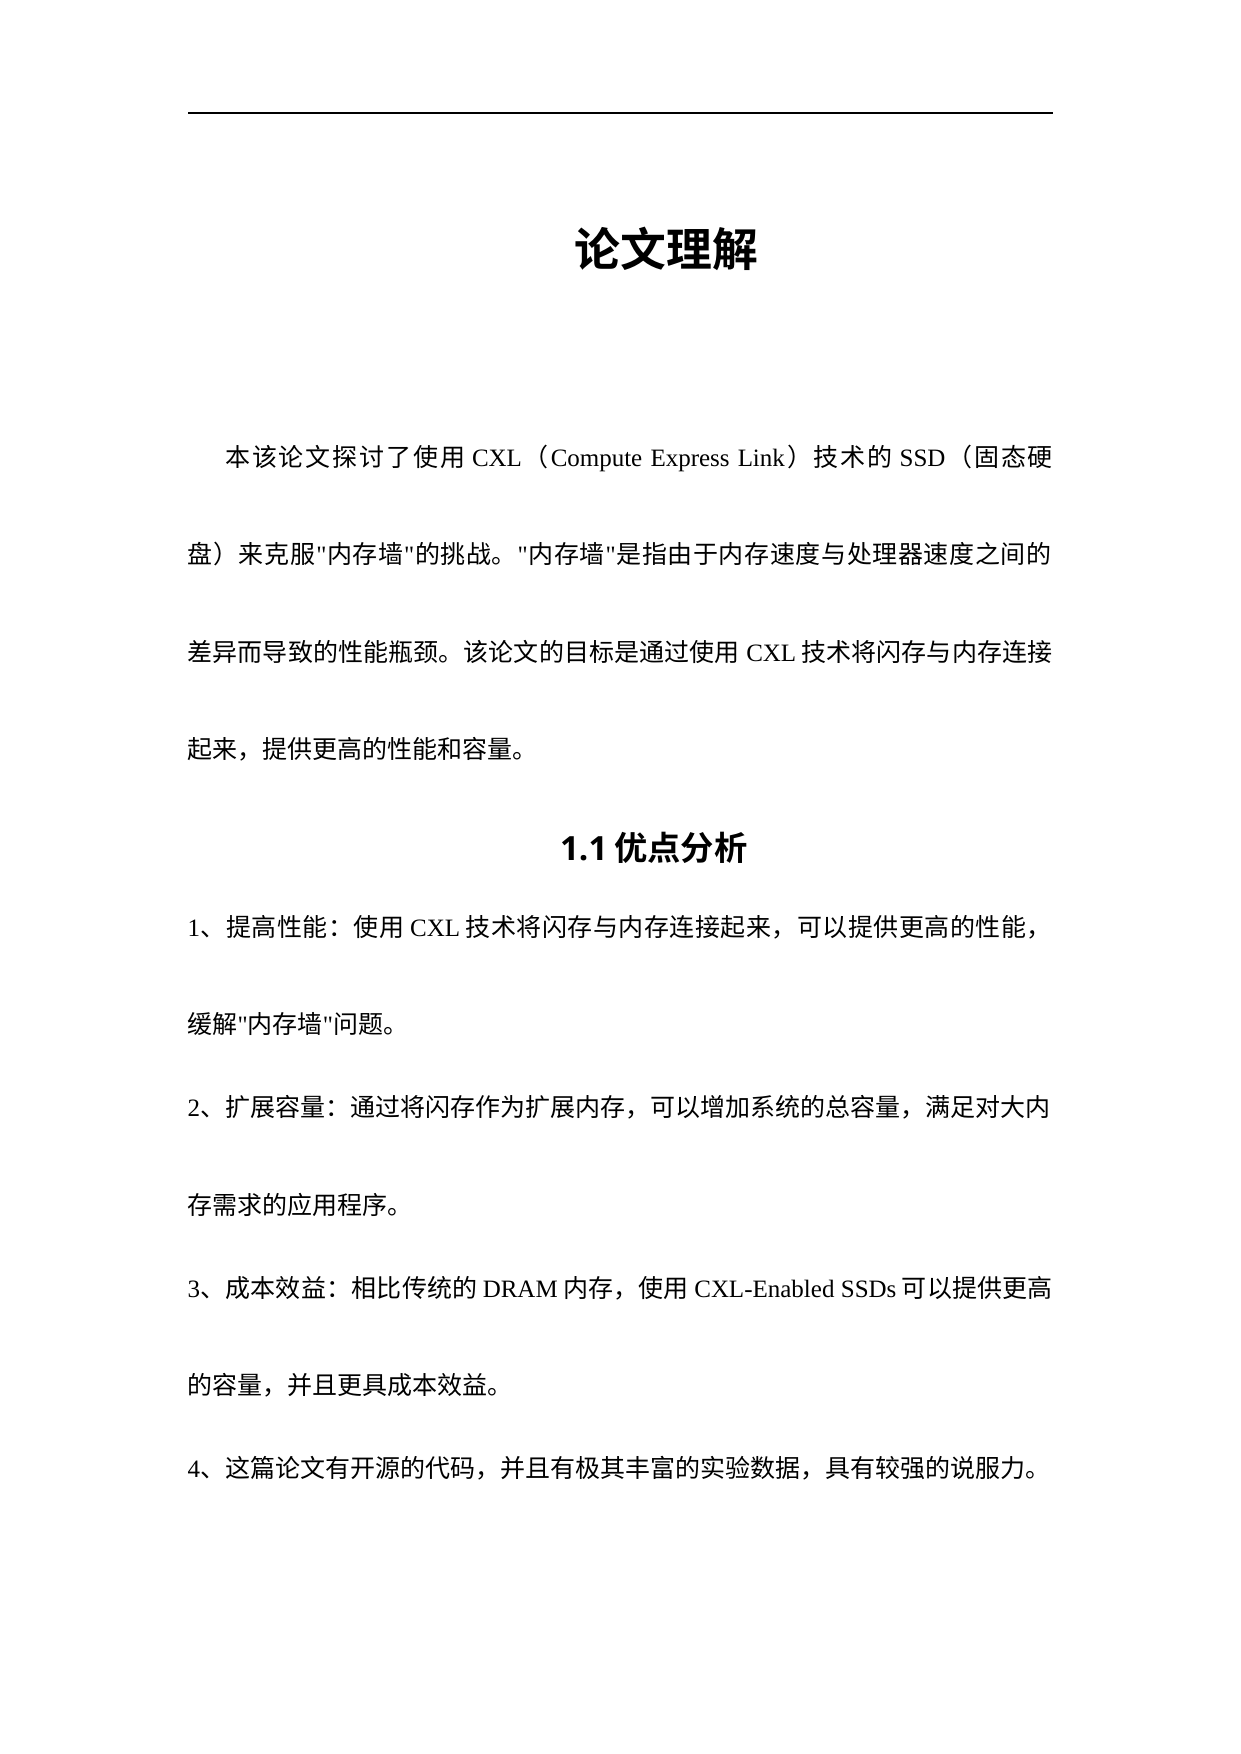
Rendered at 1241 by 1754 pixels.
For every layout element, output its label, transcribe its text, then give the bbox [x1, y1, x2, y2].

text 1、提高性能：使用CXL技术将闪存与内存连接起来，可以提供更高的性能，缓解"内存墙"问题。 [187, 893, 1053, 1055]
text 3、成本效益：相比传统的DRAM内存，使用CXL-Enabled SSDs可以提供更高的容量，并且更具成本效益。 [187, 1254, 1053, 1416]
subtitle 论文理解 [187, 197, 1053, 295]
text 4、这篇论文有开源的代码，并且有极其丰富的实验数据，具有较强的说服力。 [187, 1434, 1053, 1499]
text 2、扩展容量：通过将闪存作为扩展内存，可以增加系统的总容量，满足对大内存需求的应用程序。 [187, 1073, 1053, 1236]
subtitle 1.1优点分析 [212, 813, 1028, 878]
text 本该论文探讨了使用CXL（Compute Express Link）技术的SSD（固态硬盘）来克服"内存墙"的挑战。"内存墙"是指由于内存速度与处理器速度之间的差异而导致的性能瓶颈。该论文的目标是通过使用CXL技术将闪存与内存连接起来，提供更高的性能和容量。 [187, 423, 1053, 780]
